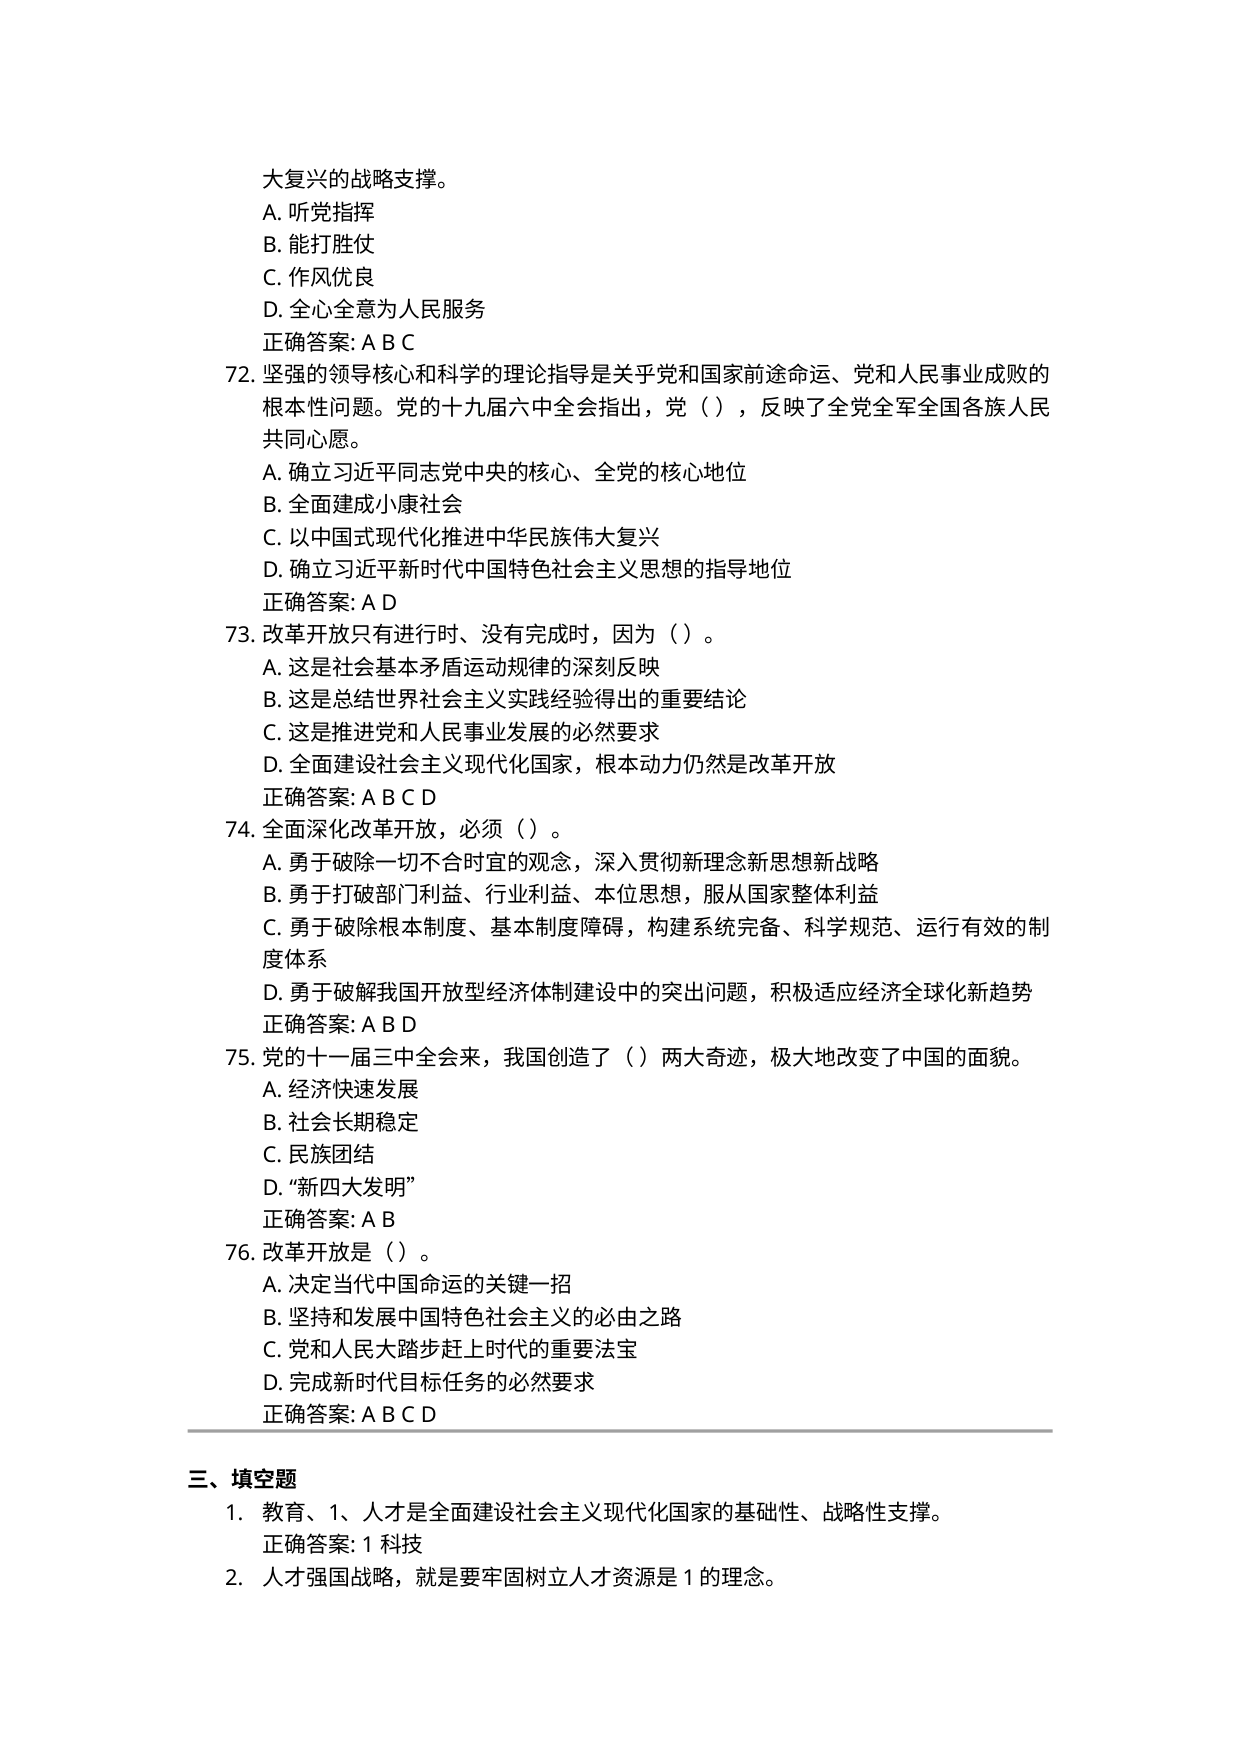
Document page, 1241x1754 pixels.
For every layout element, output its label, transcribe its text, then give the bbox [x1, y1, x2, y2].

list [225, 1559, 1053, 1592]
list 教育、1、人才是全面建设社会主义现代化国家的基础性、战略性支撑。 正确答案: 1 科技 [225, 1494, 1053, 1559]
list 坚强的领导核心和科学的理论指导是关乎党和国家前途命运、党和人民事业成败的根本性问题。党的十九届六中全会指出，党（ ），反映了全党全军全国各族人民共同心愿。 A. 确立习近平同志党中央的核心、全党的核心地位 B. 全面建成小康社会 C. 以中国式现代化推进中华民族伟大复兴 D. 确立习近平新时代中国特色社会主义思想的指导地位 正确答案: A D [225, 357, 1053, 617]
list 党的十一届三中全会来，我国创造了（ ）两大奇迹，极大地改变了中国的面貌。 A. 经济快速发展 B. 社会长期稳定 C. 民族团结 D. “新四大发明” 正确答案: A B [225, 1039, 1053, 1234]
text 三、填空题 [187, 1462, 1053, 1494]
list 改革开放是（ ）。 A. 决定当代中国命运的关键一招 B. 坚持和发展中国特色社会主义的必由之路 C. 党和人民大踏步赶上时代的重要法宝 D. 完成新时代目标任务的必然要求 正确答案: A B C D [225, 1234, 1053, 1429]
list 全面深化改革开放，必须（ ）。 A. 勇于破除一切不合时宜的观念，深入贯彻新理念新思想新战略 B. 勇于打破部门利益、行业利益、本位思想，服从国家整体利益 C. 勇于破除根本制度、基本制度障碍，构建系统完备、科学规范、运行有效的制度体系 D. 勇于破解我国开放型经济体制建设中的突出问题，积极适应经济全球化新趋势 正确答案: A B D [225, 812, 1053, 1039]
list 改革开放只有进行时、没有完成时，因为（ ）。 A. 这是社会基本矛盾运动规律的深刻反映 B. 这是总结世界社会主义实践经验得出的重要结论 C. 这是推进党和人民事业发展的必然要求 D. 全面建设社会主义现代化国家，根本动力仍然是改革开放 正确答案: A B C D [225, 617, 1053, 812]
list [225, 162, 1053, 357]
